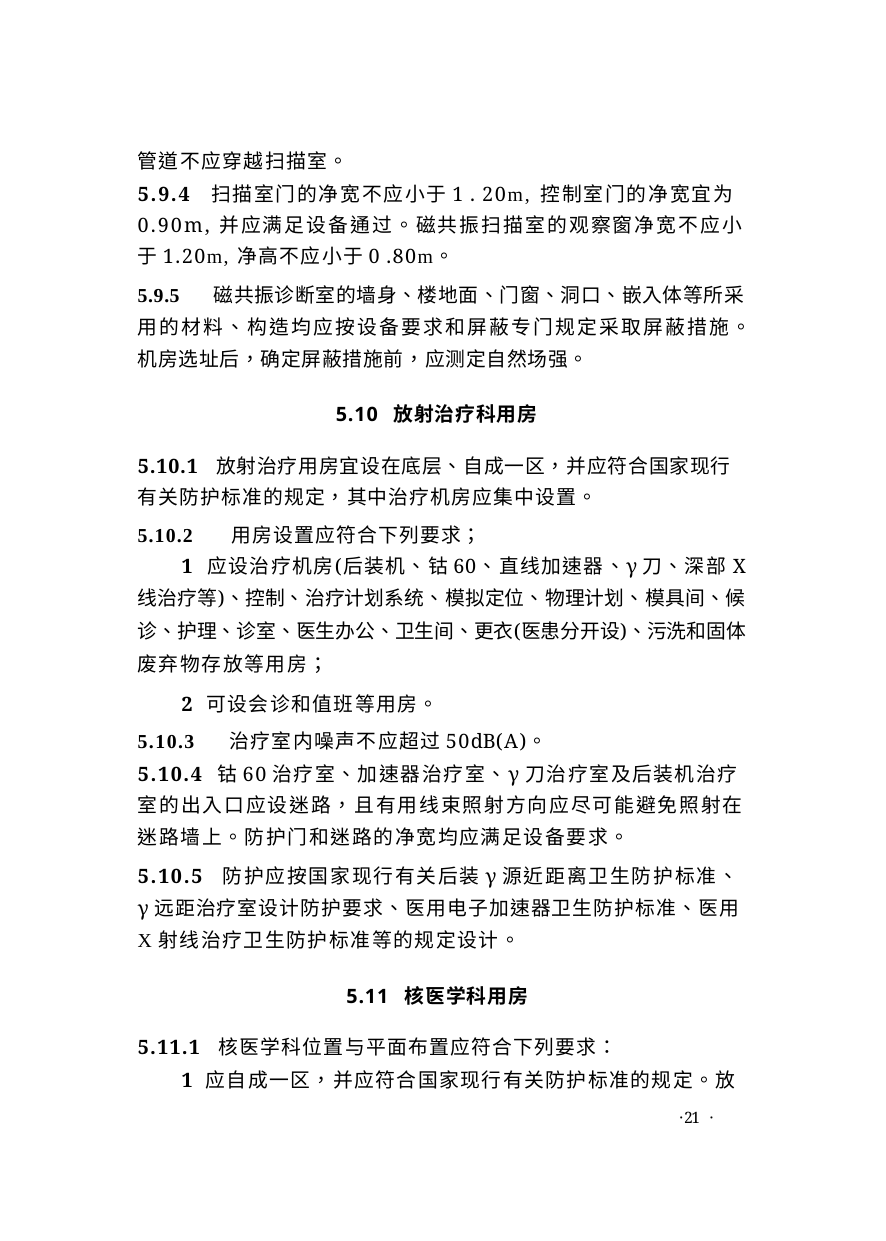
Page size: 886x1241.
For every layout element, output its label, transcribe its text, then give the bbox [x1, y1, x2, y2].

text 5.10 放射治疗科用房 [336, 402, 755, 427]
text 5.10.1 放射治疗用房宜设在底层、自成一区，并应符合国家现行 有关防护标准的规定，其中治疗机房应集中设置。 [137, 452, 746, 510]
text 5.11.1 核医学科位置与平面布置应符合下列要求： [138, 1035, 755, 1059]
text 5.10.2 用房设置应符合下列要求； [137, 523, 755, 547]
text 5.9.5 磁共振诊断室的墙身、楼地面、门窗、洞口、嵌入体等所采 用的材料、构造均应按设备要求和屏蔽专门规定采取屏蔽措施。 机房选址后，确定屏蔽措施前，应测定自然场强。 [137, 281, 755, 372]
text 管道不应穿越扫描室。 [137, 148, 755, 173]
text 5.10.3 治疗室内噪声不应超过50dB(A)。 [137, 729, 755, 753]
text 1 应设治疗机房(后装机、钴60、直线加速器、γ刀、深部 X 线治疗等)、控制、治疗计划系统、模拟定位、物理计划、模具间、候 诊、护理、诊室、医生办公、卫生间、更衣(医患分开设)、污洗和固体 废弃物存放等用房； [137, 552, 746, 677]
text 2 可设会诊和值班等用房。 [181, 692, 755, 717]
text 5.10.5 防护应按国家现行有关后装γ源近距离卫生防护标准、 γ远距治疗室设计防护要求、医用电子加速器卫生防护标准、医用 X 射线治疗卫生防护标准等的规定设计。 [137, 863, 755, 953]
text 5.10.4 钴60治疗室、加速器治疗室、γ刀治疗室及后装机治疗 室的出入口应设迷路，且有用线束照射方向应尽可能避免照射在 迷路墙上。防护门和迷路的净宽均应满足设备要求。 [137, 760, 748, 850]
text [137, 1066, 746, 1093]
text 5.9.4 扫描室门的净宽不应小于1 . 20m, 控制室门的净宽宜为 0.90m, 并应满足设备通过。磁共振扫描室的观察窗净宽不应小 于1.20m, 净高不应小于0 .80m。 [137, 181, 747, 269]
text 5.11 核医学科用房 [346, 983, 755, 1008]
